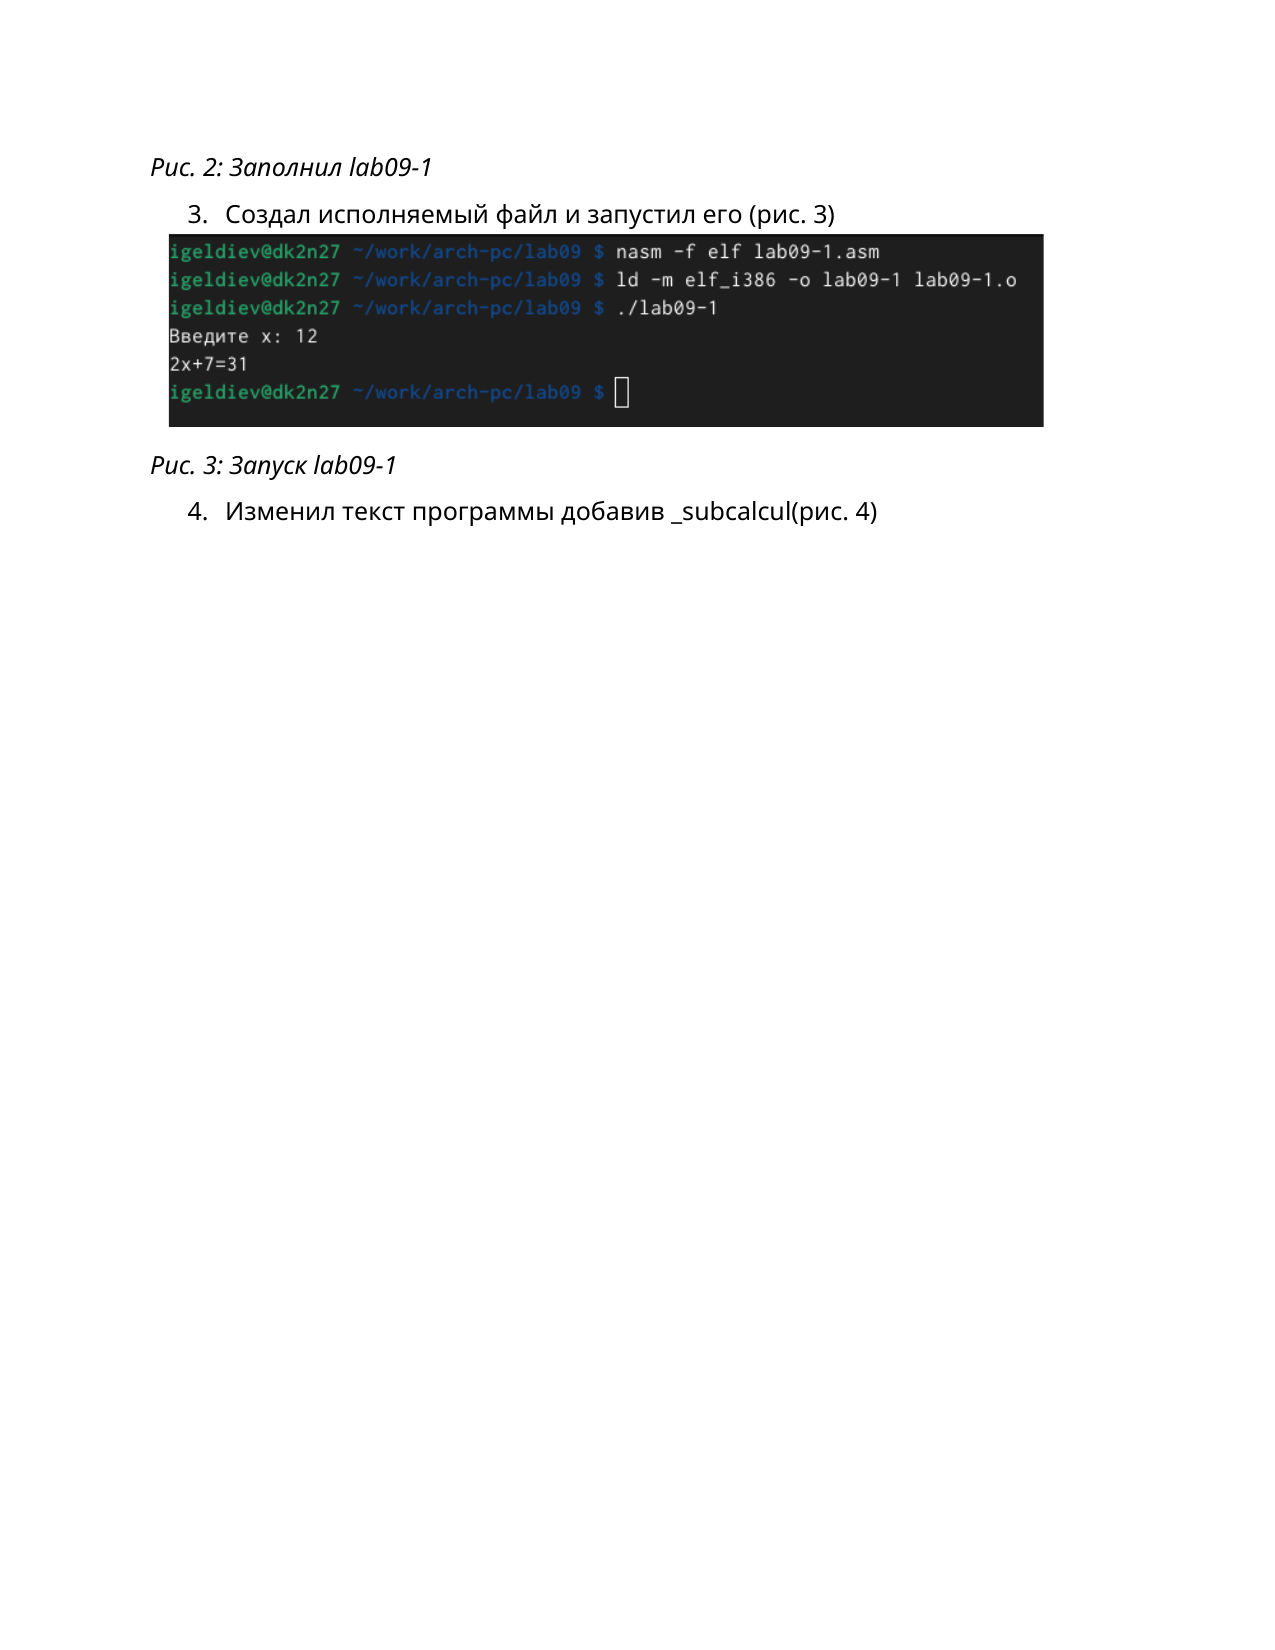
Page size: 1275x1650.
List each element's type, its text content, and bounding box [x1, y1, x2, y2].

list Создал исполняемый файл и запустил его (рис. 3) [187, 197, 1125, 231]
text Рис. 2: Заполнил lab09-1 [150, 150, 1125, 184]
text Рис. 3: Запуск lab09-1 [150, 447, 1125, 481]
picture [168, 234, 1044, 427]
list Изменил текст программы добавив _subcalcul(рис. 4) [187, 494, 1125, 528]
